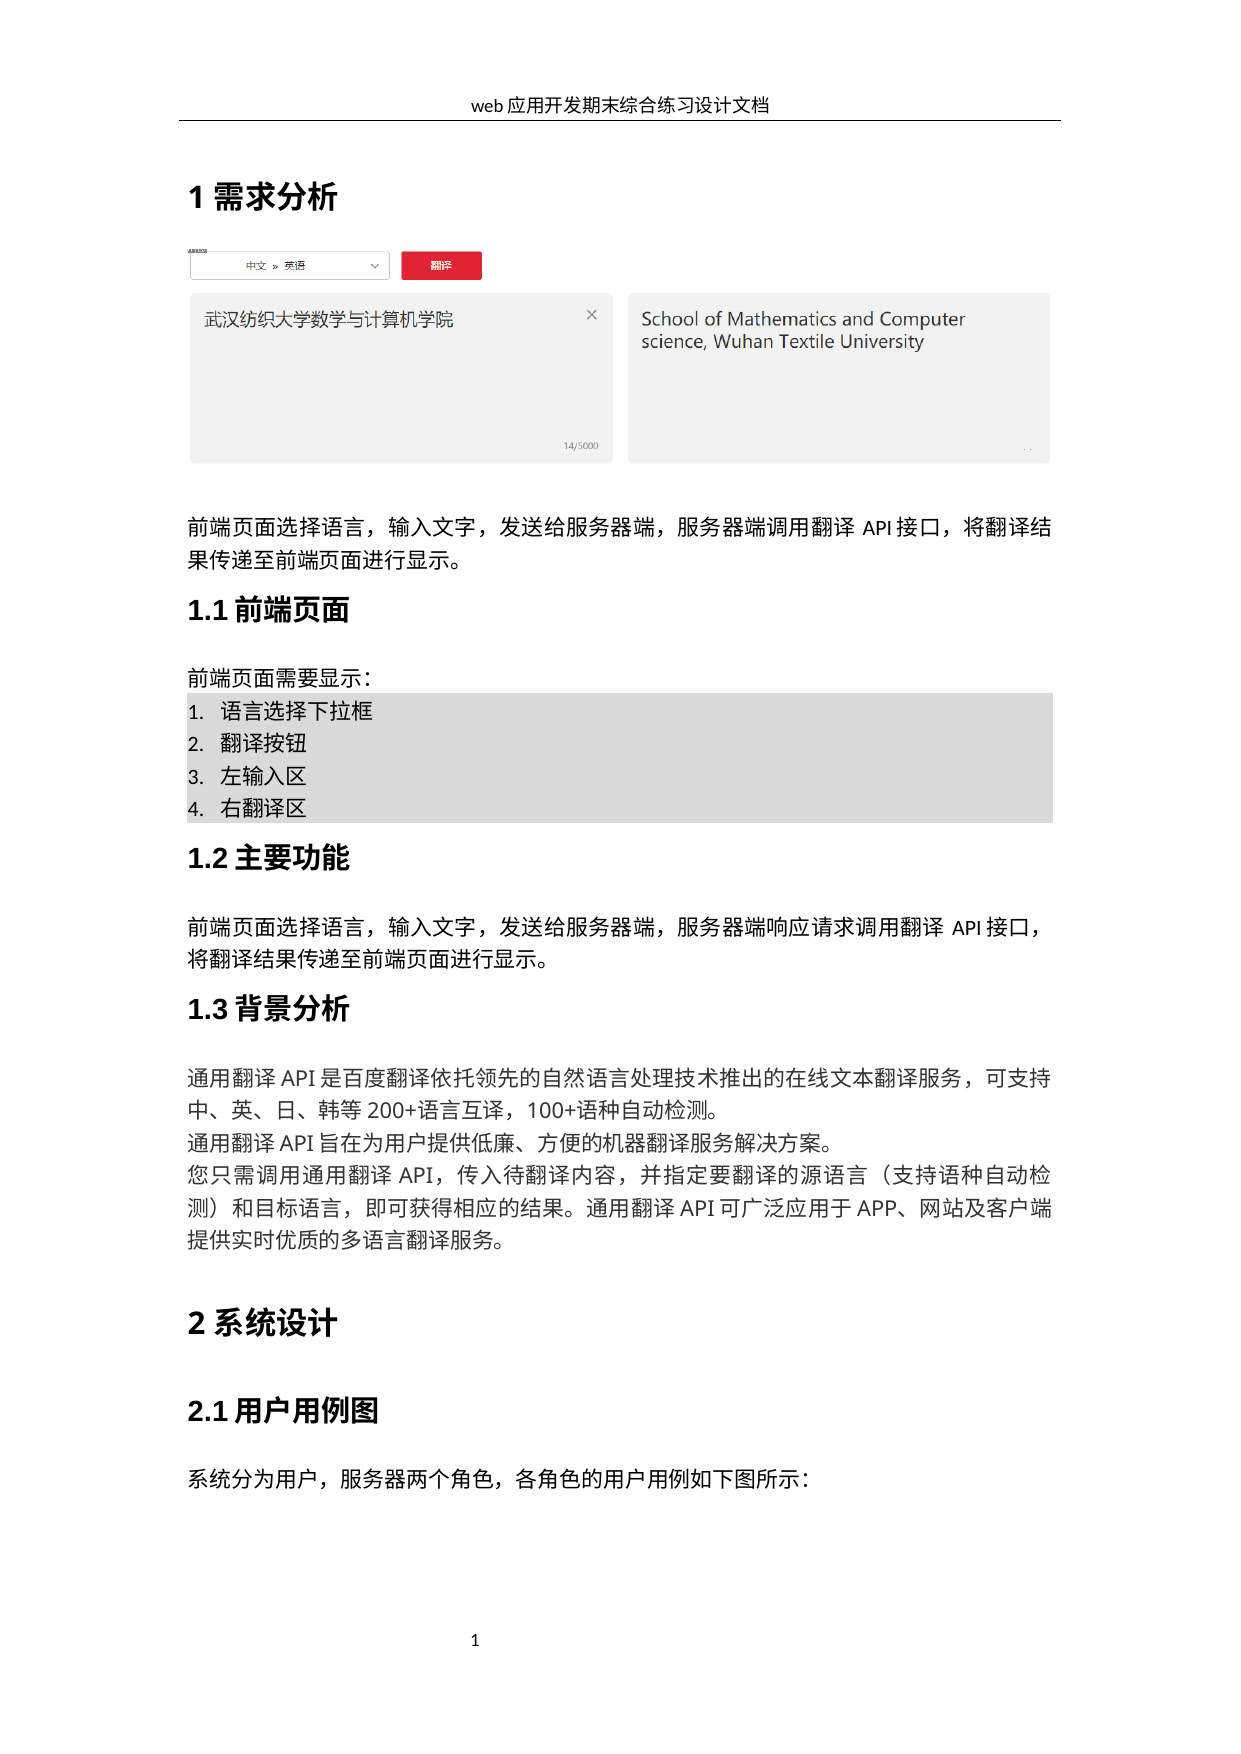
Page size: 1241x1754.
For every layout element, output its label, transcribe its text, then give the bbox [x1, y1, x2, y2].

subtitle 1.3背景分析 [187, 974, 1053, 1039]
subtitle 1.1前端页面 [187, 575, 1053, 640]
subtitle 1 需求分析 [187, 162, 1053, 227]
list 翻译按钮 [187, 726, 1053, 758]
text 前端页面需要显示： [187, 661, 1053, 693]
list 系统分为用户，服务器两个角色，各角色的用户用例如下图所示： [187, 1462, 1053, 1494]
list 前端页面选择语言，输入文字，发送给服务器端，服务器端调用翻译API接口，将翻译结果传递至前端页面进行显示。 [187, 510, 1053, 575]
list 右翻译区 [187, 791, 1053, 823]
subtitle 1.2主要功能 [187, 823, 1053, 888]
subtitle 2 系统设计 [187, 1288, 1053, 1353]
subtitle 2.1用户用例图 [187, 1376, 1053, 1441]
text 通用翻译API是百度翻译依托领先的自然语言处理技术推出的在线文本翻译服务，可支持中、英、日、韩等200+语言互译，100+语种自动检测。 通用翻译API旨在为用户提供低廉、方便的机器翻译服务解决方案。 您只需调用通用翻译API，传入待翻译内容，并指定要翻译的源语言（支持语种自动检测）和目标语言，即可获得相应的结果。通用翻译API可广泛应用于APP、网站及客户端，提供实时优质的多语言翻译服务。 [187, 1061, 1053, 1256]
list 前端页面选择语言，输入文字，发送给服务器端，服务器端响应请求调用翻译API接口，将翻译结果传递至前端页面进行显示。 [187, 909, 1053, 974]
list 语言选择下拉框 [187, 693, 1053, 726]
picture [187, 249, 1052, 469]
list 左输入区 [187, 758, 1053, 791]
